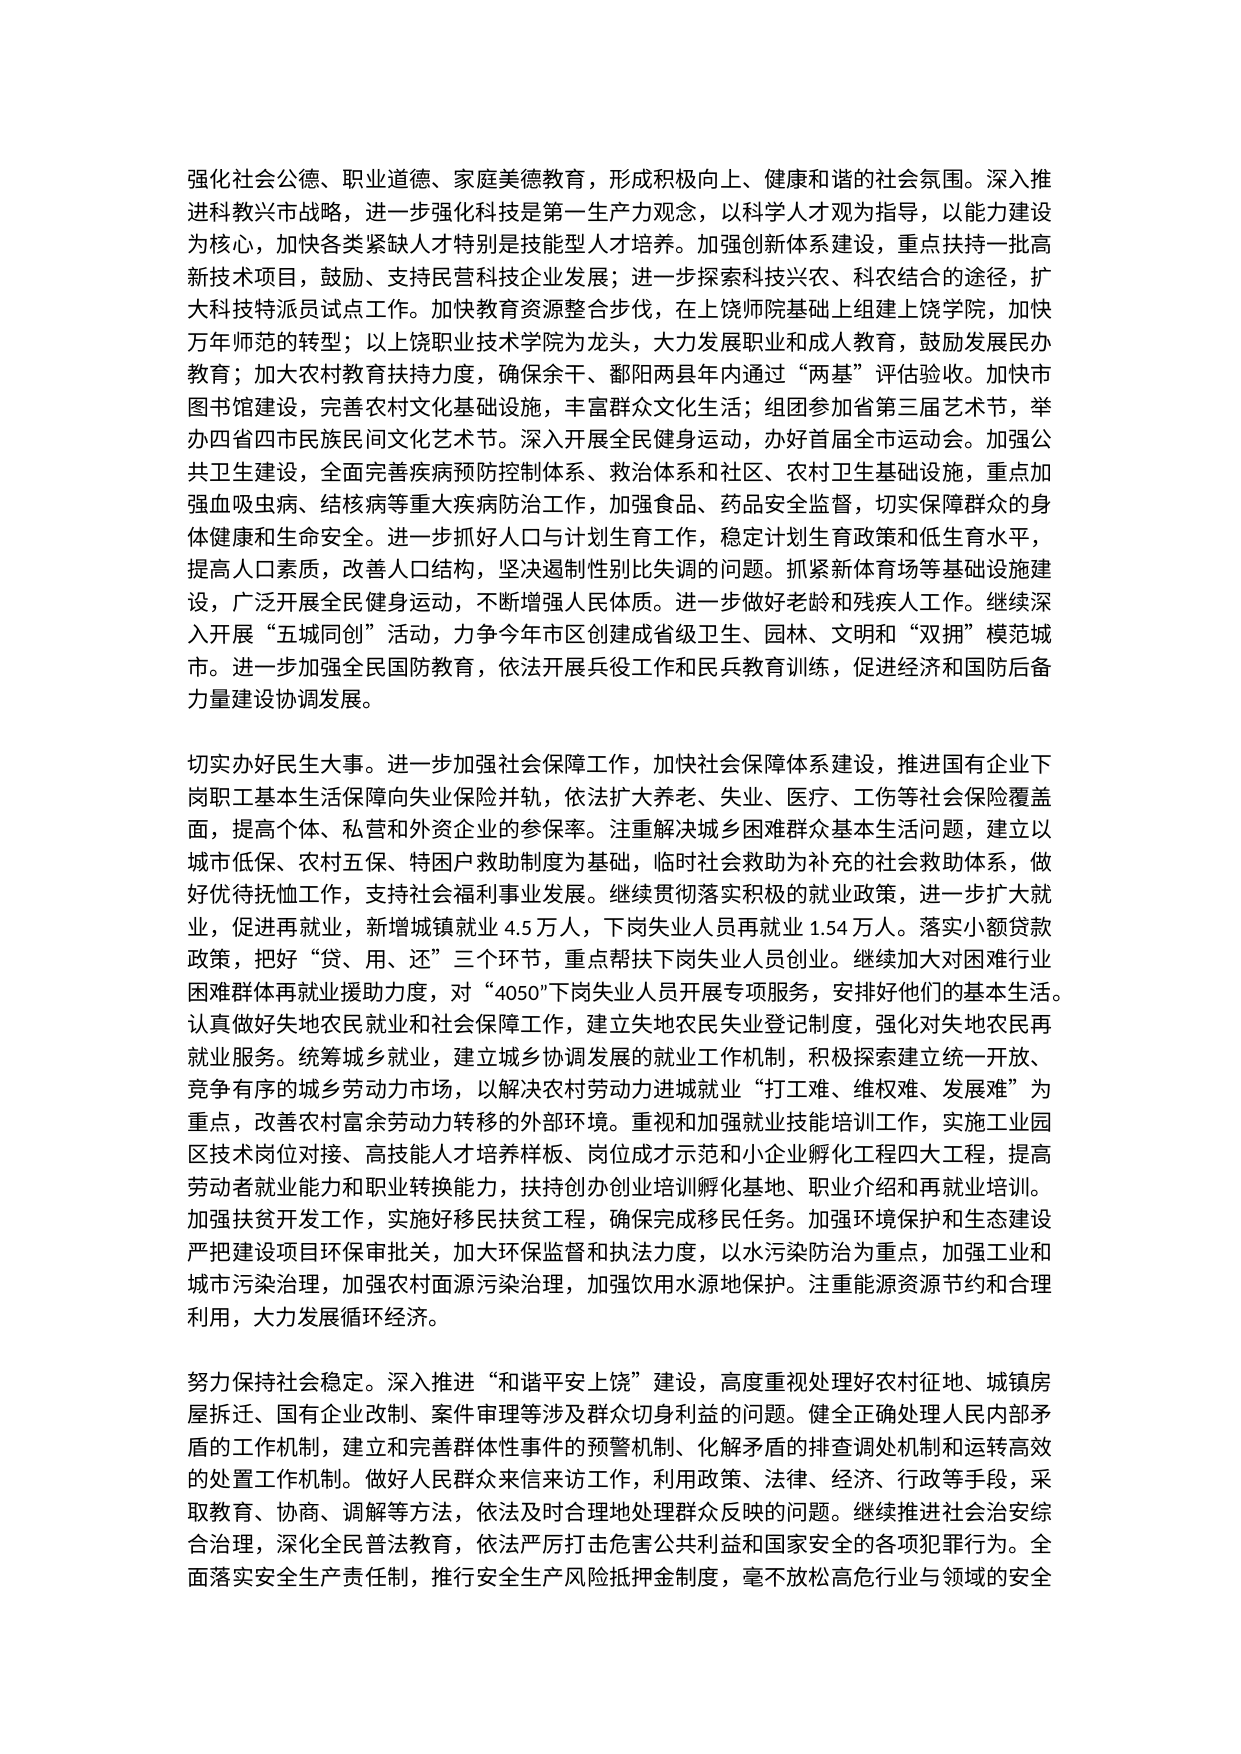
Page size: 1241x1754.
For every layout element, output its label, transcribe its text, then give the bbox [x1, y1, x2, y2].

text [187, 1364, 1053, 1592]
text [187, 162, 1053, 714]
text 切实办好民生大事。进一步加强社会保障工作，加快社会保障体系建设，推进国有企业下岗职工基本生活保障向失业保险并轨，依法扩大养老、失业、医疗、工伤等社会保险覆盖面，提高个体、私营和外资企业的参保率。注重解决城乡困难群众基本生活问题，建立以城市低保、农村五保、特困户救助制度为基础，临时社会救助为补充的社会救助体系，做好优待抚恤工作，支持社会福利事业发展。继续贯彻落实积极的就业政策，进一步扩大就业，促进再就业，新增城镇就业4.5万人，下岗失业人员再就业1.54万人。落实小额贷款政策，把好“贷、用、还”三个环节，重点帮扶下岗失业人员创业。继续加大对困难行业，困难群体再就业援助力度，对“4050”下岗失业人员开展专项服务，安排好他们的基本生活。认真做好失地农民就业和社会保障工作，建立失地农民失业登记制度，强化对失地农民再就业服务。统筹城乡就业，建立城乡协调发展的就业工作机制，积极探索建立统一开放、竞争有序的城乡劳动力市场，以解决农村劳动力进城就业“打工难、维权难、发展难”为重点，改善农村富余劳动力转移的外部环境。重视和加强就业技能培训工作，实施工业园区技术岗位对接、高技能人才培养样板、岗位成才示范和小企业孵化工程四大工程，提高劳动者就业能力和职业转换能力，扶持创办创业培训孵化基地、职业介绍和再就业培训。加强扶贫开发工作，实施好移民扶贫工程，确保完成移民任务。加强环境保护和生态建设，严把建设项目环保审批关，加大环保监督和执法力度，以水污染防治为重点，加强工业和城市污染治理，加强农村面源污染治理，加强饮用水源地保护。注重能源资源节约和合理利用，大力发展循环经济。 [187, 747, 1053, 1332]
